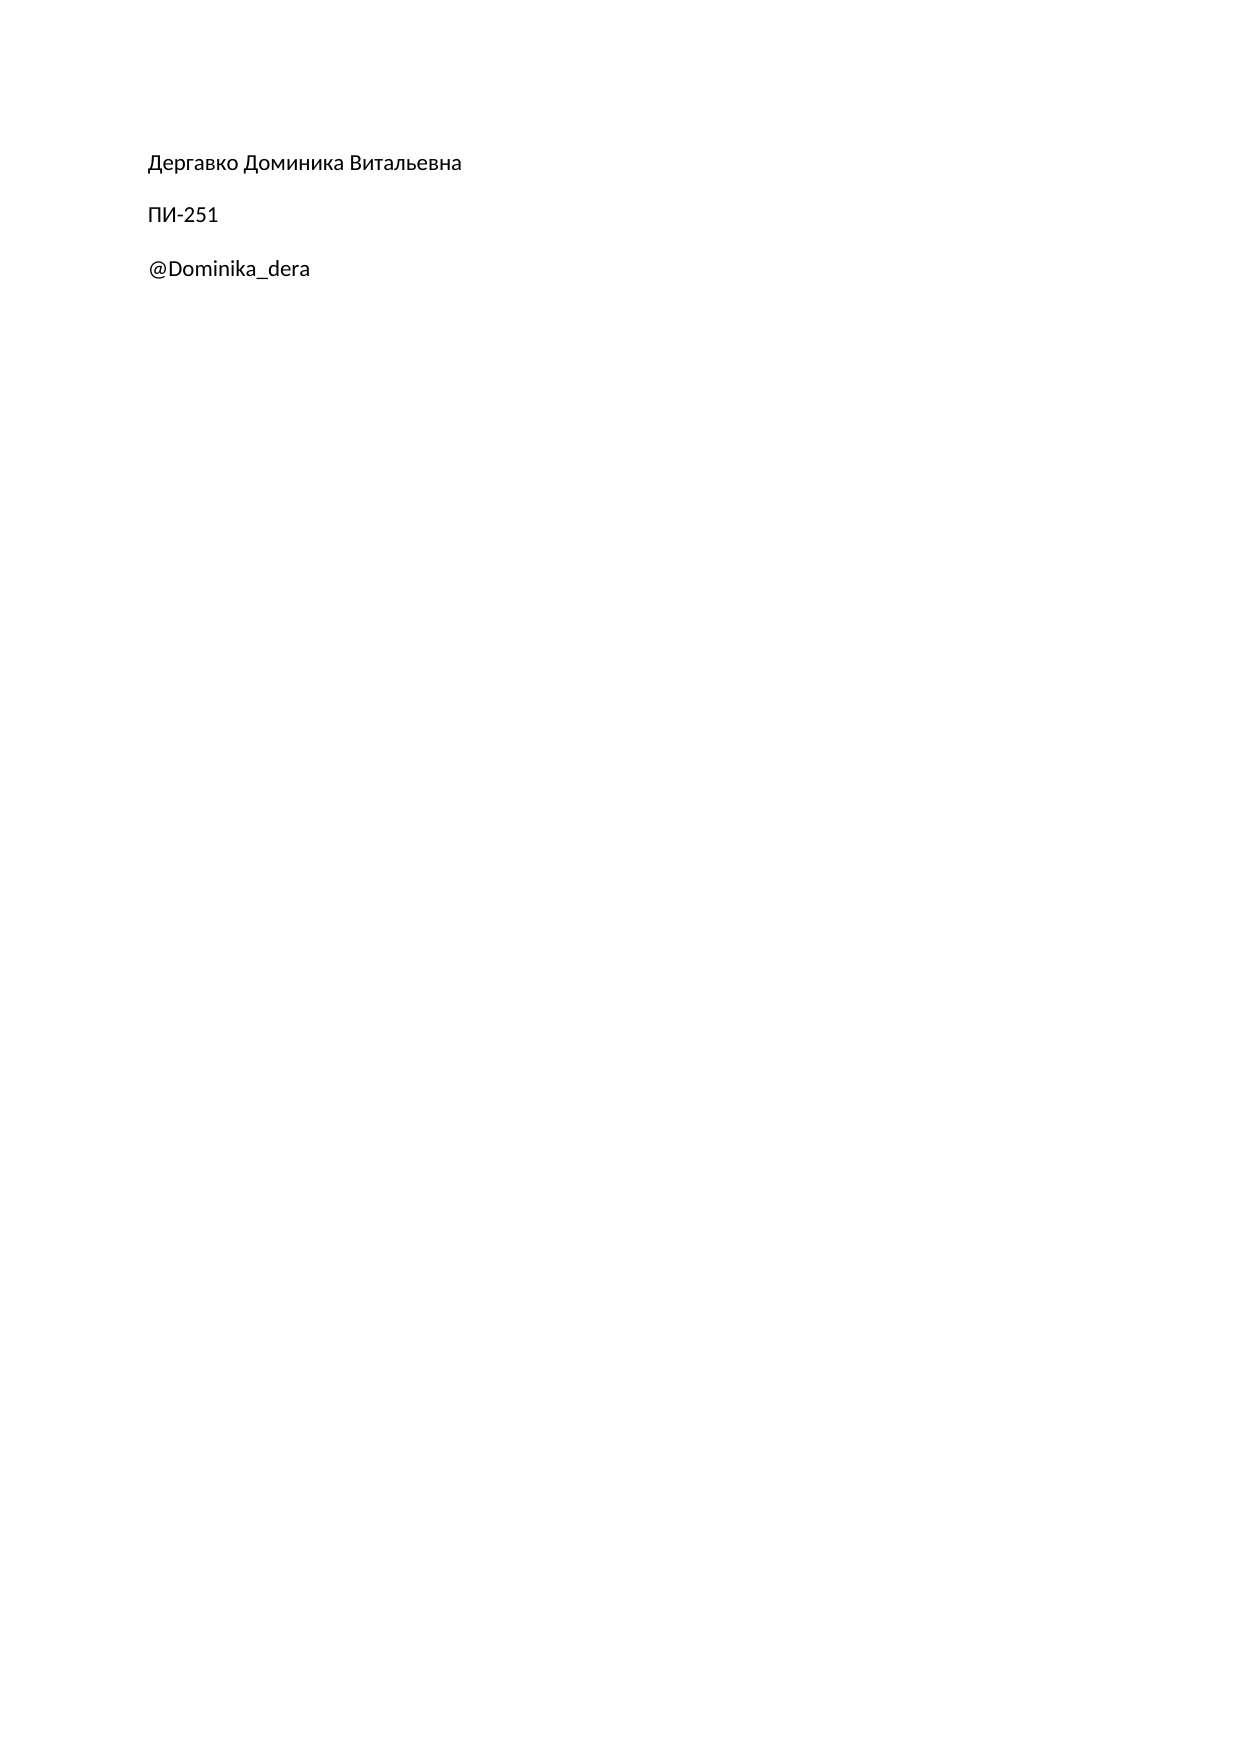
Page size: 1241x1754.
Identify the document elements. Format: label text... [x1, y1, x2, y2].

text ПИ-251 [148, 201, 1093, 229]
text Дергавко Доминика Витальевна [148, 148, 1093, 176]
text @Dominika_dera [148, 254, 1093, 282]
